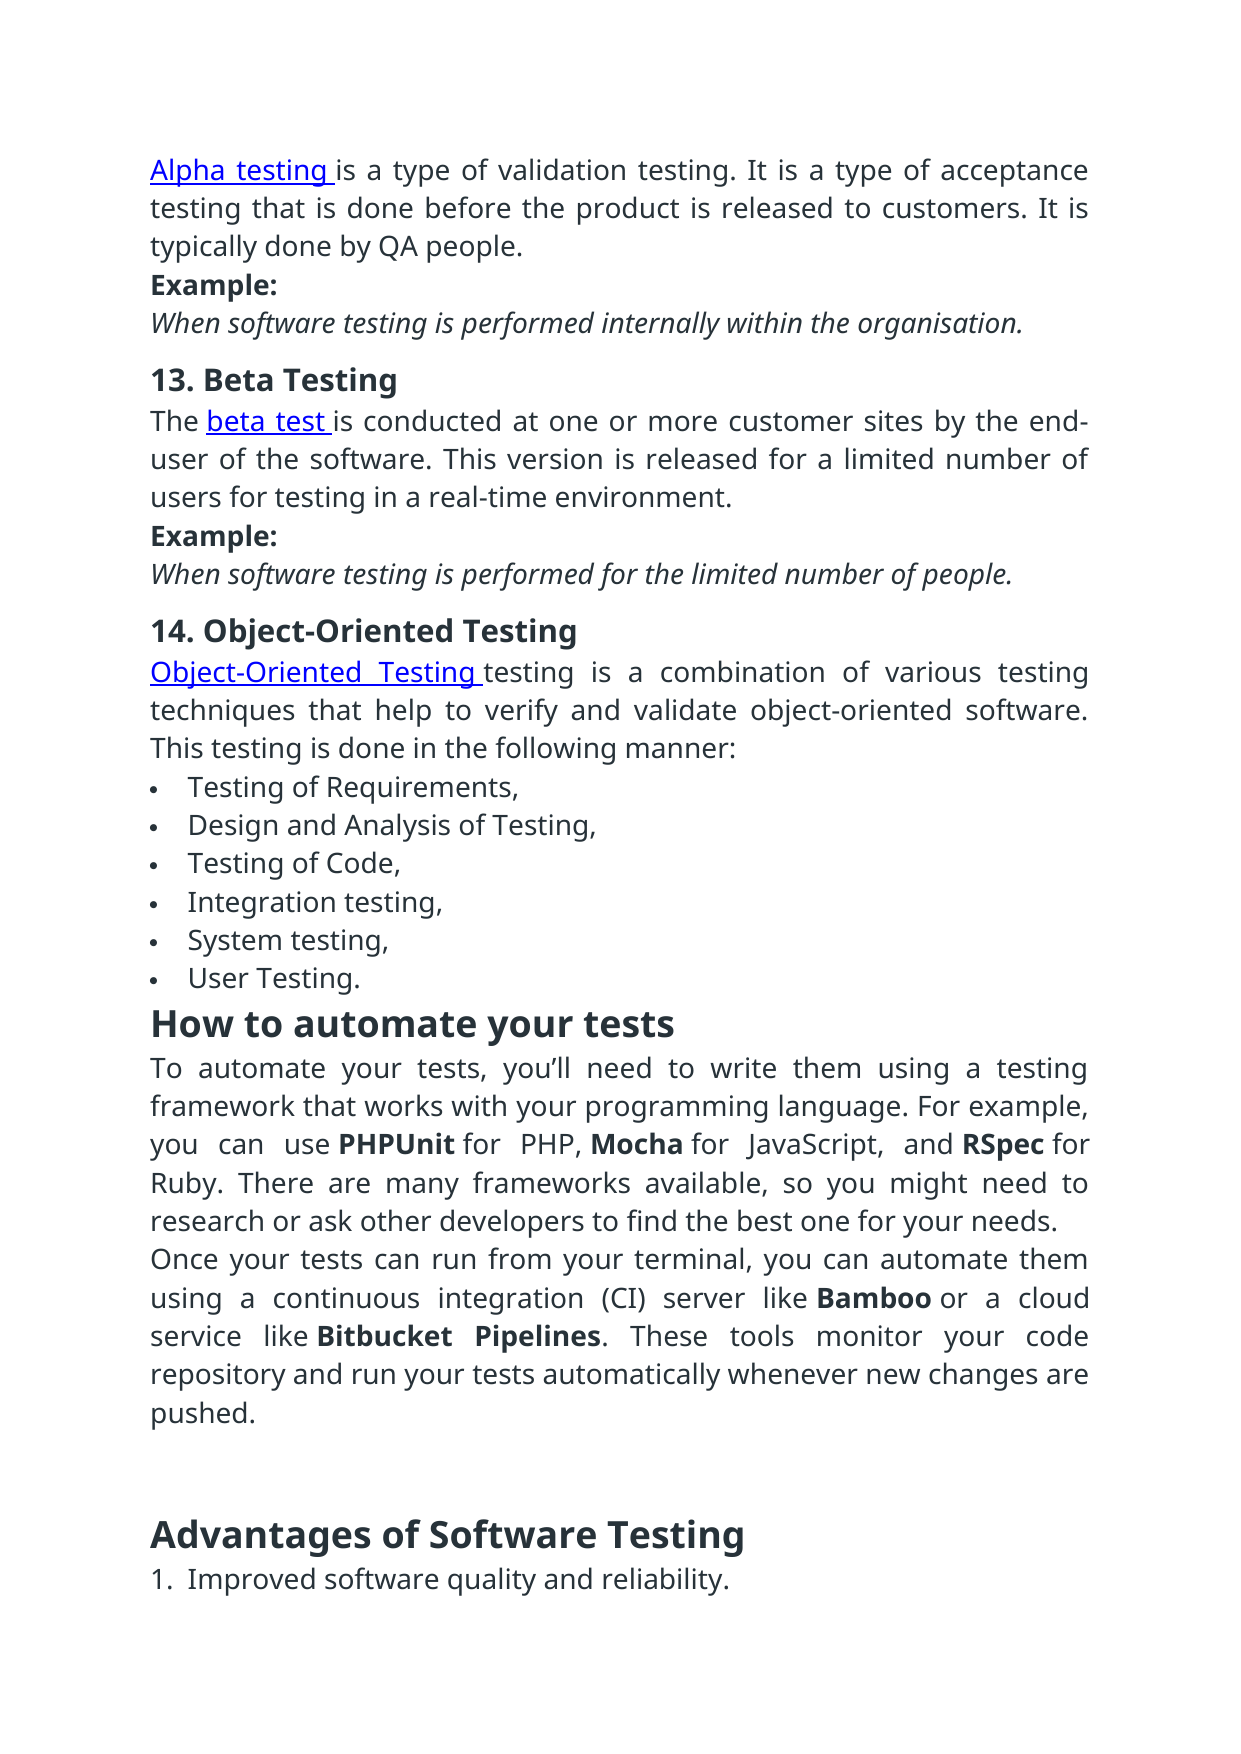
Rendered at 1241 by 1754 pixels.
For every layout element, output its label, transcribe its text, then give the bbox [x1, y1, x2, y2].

text Object-Oriented Testing testing is a combination of various testing techniques that help to verify and validate object-oriented software. This testing is done in the following manner: [150, 652, 1090, 767]
list Testing of Requirements, [150, 767, 1090, 805]
list Integration testing, [150, 882, 1090, 920]
text Advantages of Software Testing [150, 1508, 1090, 1559]
text To automate your tests, you’ll need to write them using a testing framework that works with your programming language. For example, you can use PHPUnit for PHP, Mocha for JavaScript, and RSpec for Ruby. There are many frameworks available, so you might need to research or ask other developers to find the best one for your needs. [150, 1048, 1090, 1239]
text Example: [150, 265, 1090, 303]
list Testing of Code, [150, 843, 1090, 882]
text Once your tests can run from your terminal, you can automate them using a continuous integration (CI) server like Bamboo or a cloud service like Bitbucket Pipelines. These tools monitor your code repository and run your tests automatically whenever new changes are pushed. [150, 1239, 1090, 1431]
text The beta test is conducted at one or more customer sites by the end-user of the software. This version is released for a limited number of users for testing in a real-time environment. [150, 401, 1090, 516]
list Design and Analysis of Testing, [150, 805, 1090, 843]
text Example: [150, 516, 1090, 554]
text How to automate your tests [150, 997, 1090, 1048]
text 13. Beta Testing [150, 358, 1090, 401]
list User Testing. [150, 958, 1090, 997]
text 14. Object-Oriented Testing [150, 609, 1090, 652]
list System testing, [150, 920, 1090, 958]
text Alpha testing is a type of validation testing. It is a type of acceptance testing that is done before the product is released to customers. It is typically done by QA people. [150, 150, 1090, 265]
text When software testing is performed for the limited number of people. [150, 554, 1090, 593]
list Improved software quality and reliability. [150, 1559, 1090, 1597]
text When software testing is performed internally within the organisation. [150, 303, 1090, 342]
